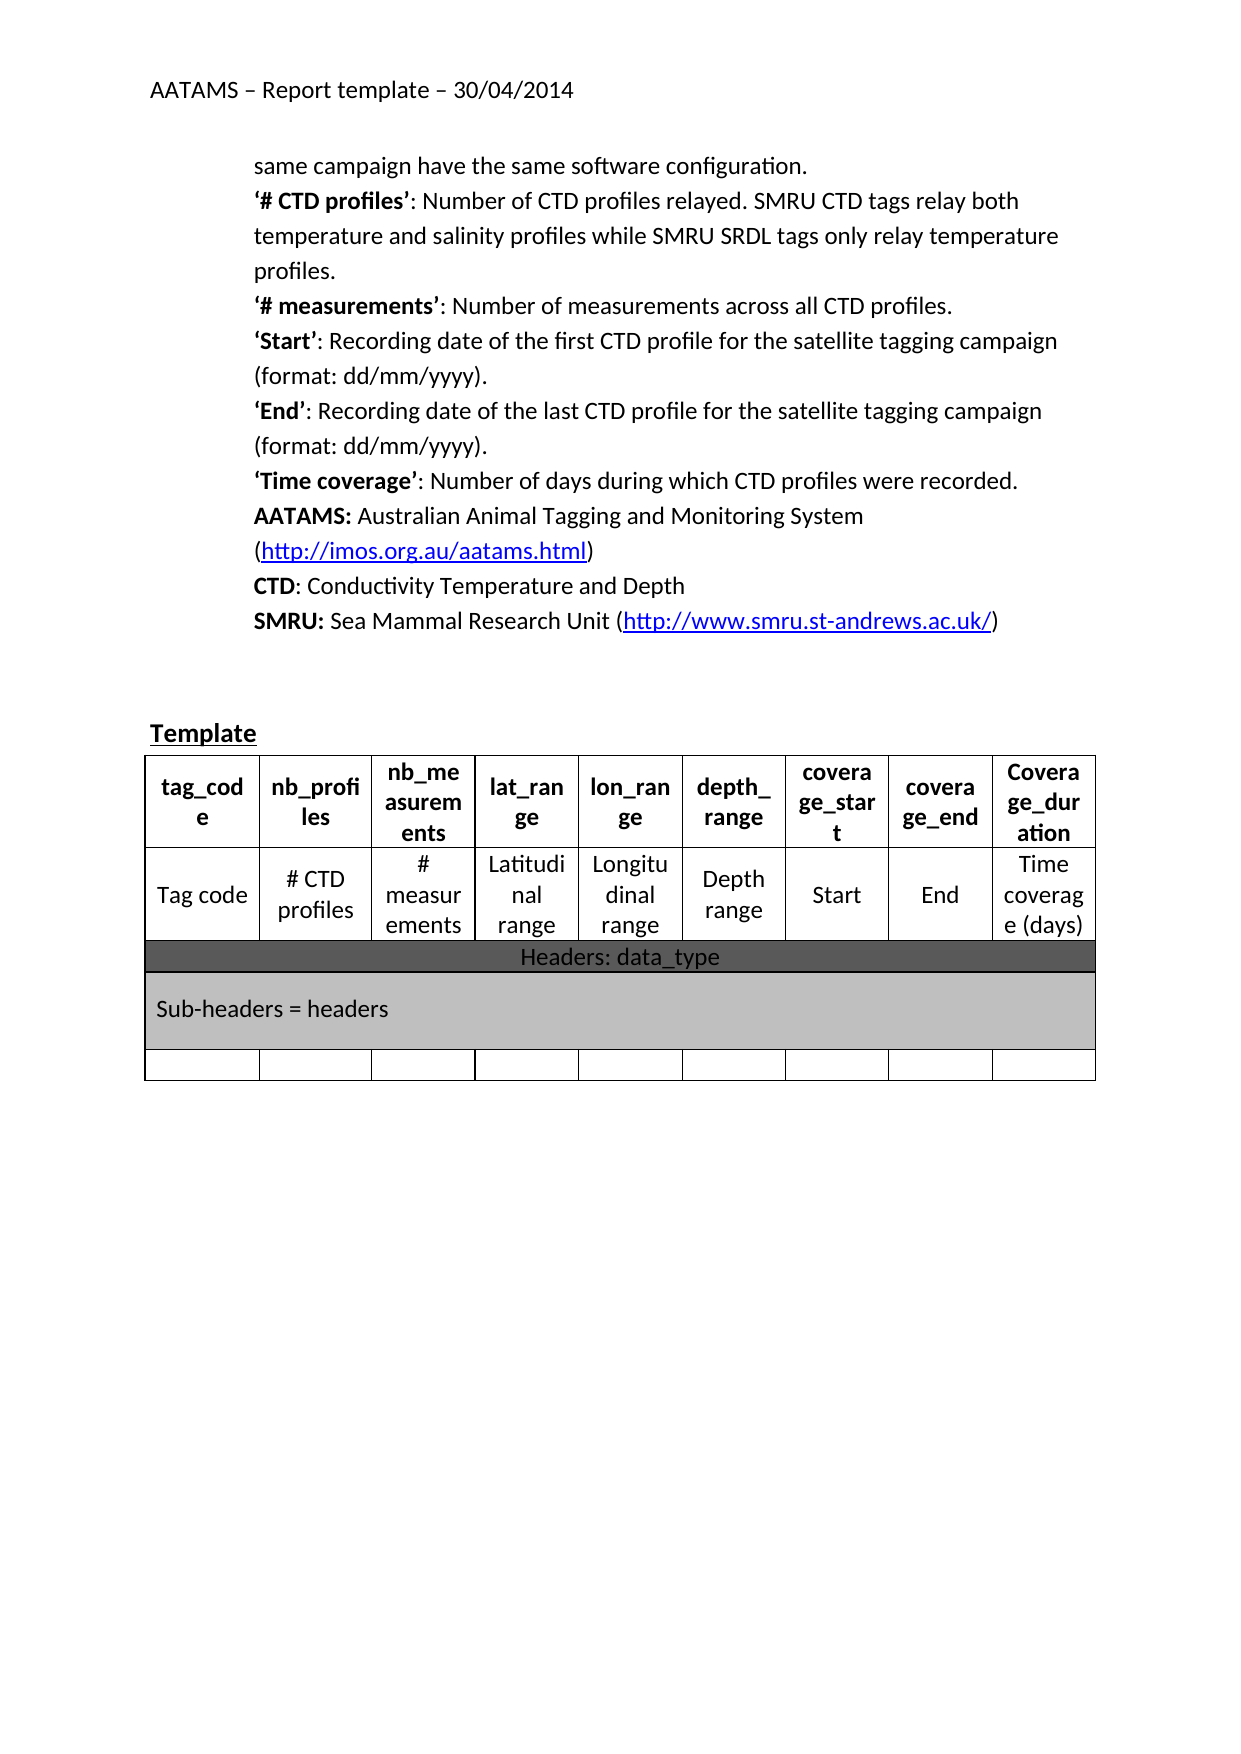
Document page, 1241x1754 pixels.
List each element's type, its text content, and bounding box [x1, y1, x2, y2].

table_cell [146, 1050, 259, 1080]
table_cell [993, 1050, 1095, 1080]
table_cell [476, 1050, 578, 1080]
table_cell [260, 848, 371, 940]
table_header [476, 756, 578, 847]
table_cell [889, 1050, 992, 1080]
table_cell [579, 1050, 682, 1080]
table_cell [786, 848, 888, 940]
table_header [579, 756, 682, 847]
table_cell [786, 1050, 888, 1080]
table_header [372, 756, 474, 847]
table_header [993, 756, 1095, 847]
table_cell [889, 848, 992, 940]
table_cell [683, 848, 785, 940]
table_header [260, 756, 371, 847]
table_header [683, 756, 785, 847]
table_cell [579, 848, 682, 940]
table_cell [146, 848, 259, 940]
subtitle Template [150, 717, 1090, 750]
table_cell [476, 848, 578, 940]
table_cell [372, 1050, 474, 1080]
table_header [889, 756, 992, 847]
table_header [146, 756, 259, 847]
table_cell [372, 848, 474, 940]
table_cell [993, 848, 1095, 940]
table_cell [146, 973, 1095, 1049]
table_header [786, 756, 888, 847]
table_cell [260, 1050, 371, 1080]
table_cell [683, 1050, 785, 1080]
table_cell [146, 941, 1095, 971]
